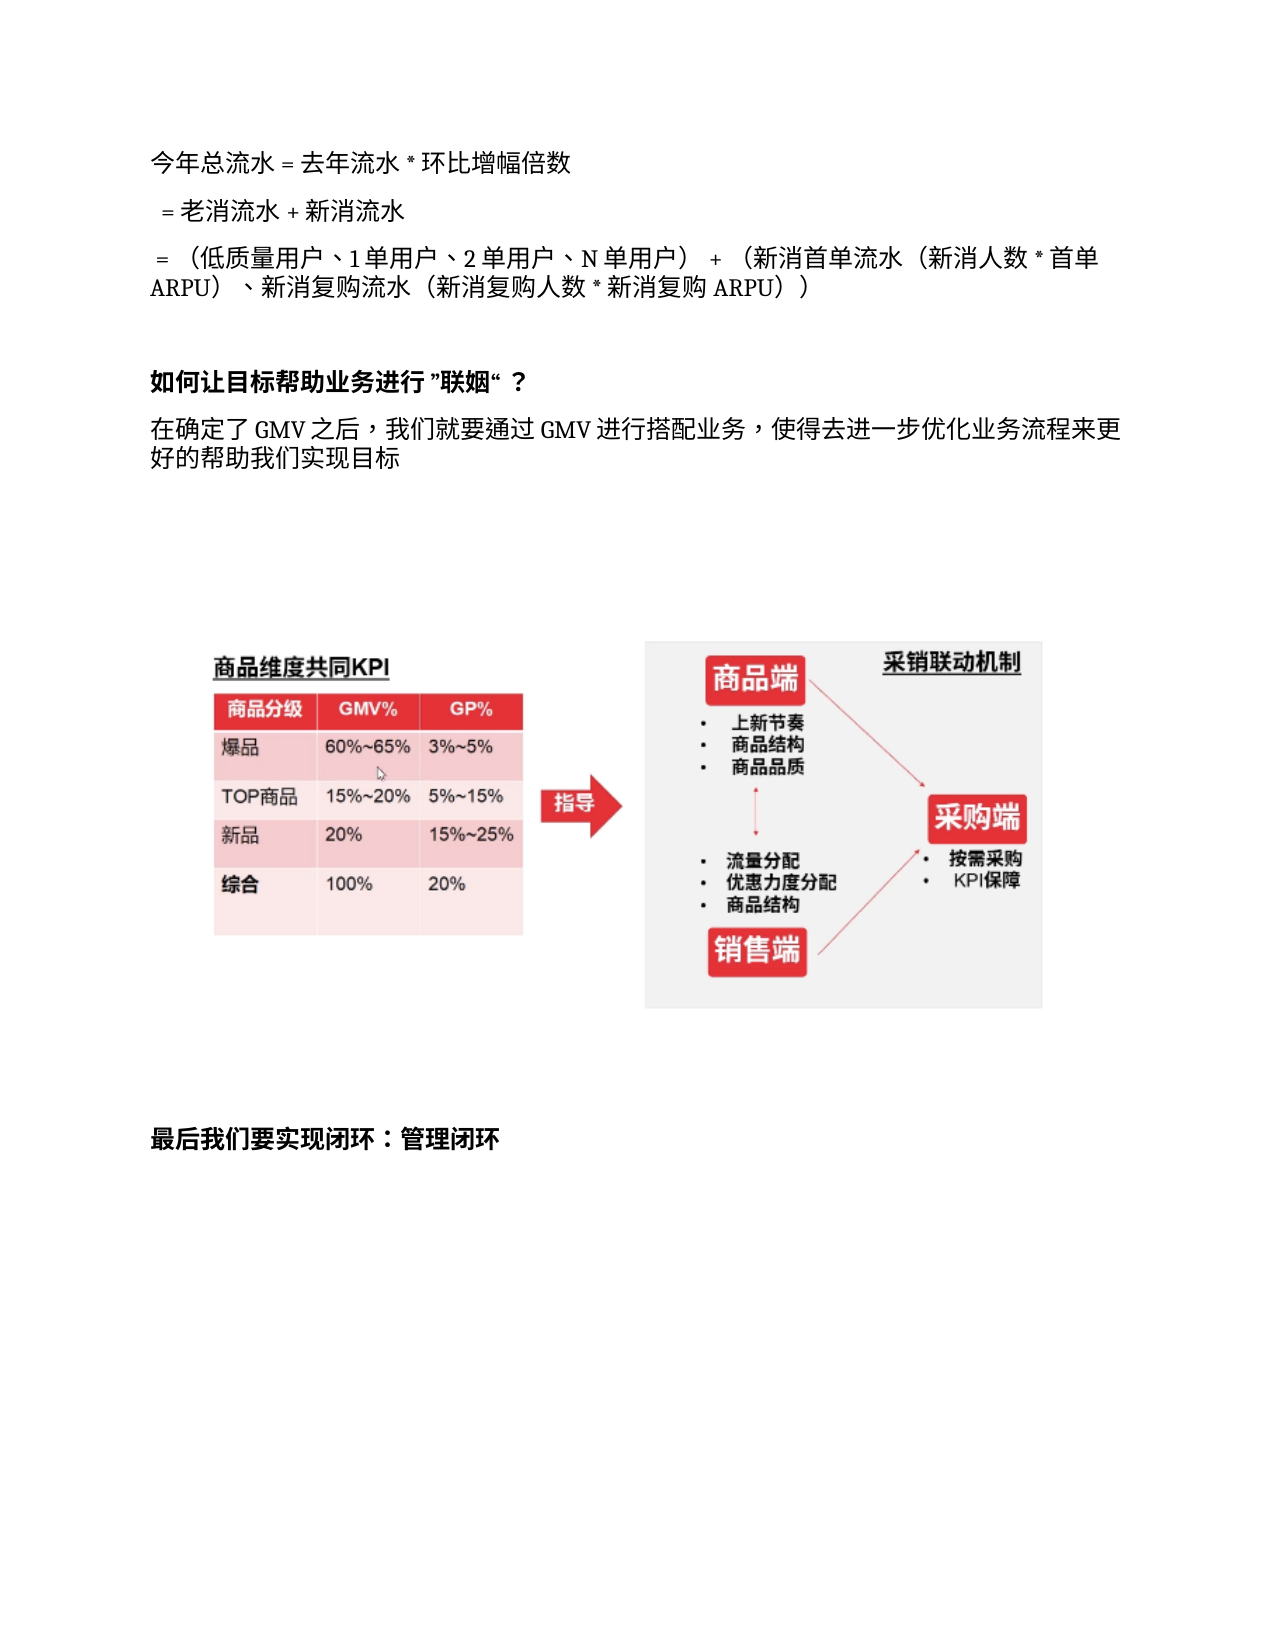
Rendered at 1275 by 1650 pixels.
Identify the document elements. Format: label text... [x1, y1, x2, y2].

text 最后我们要实现闭环：管理闭环 [150, 1126, 1125, 1154]
picture [168, 540, 1044, 1010]
text = （低质量用户、1单用户、2单用户、N单用户） + （新消首单流水（新消人数 * 首单 ARPU）、新消复购流水（新消复购人数 * 新消复购 ARPU）） [150, 245, 1125, 302]
text 在确定了GMV之后，我们就要通过GMV进行搭配业务，使得去进一步优化业务流程来更好的帮助我们实现目标 [150, 416, 1125, 474]
text 今年总流水 = 去年流水 * 环比增幅倍数 [150, 150, 1125, 179]
text 如何让目标帮助业务进行 ”联姻“ ？ [150, 369, 1125, 397]
text = 老消流水 + 新消流水 [150, 197, 1125, 226]
